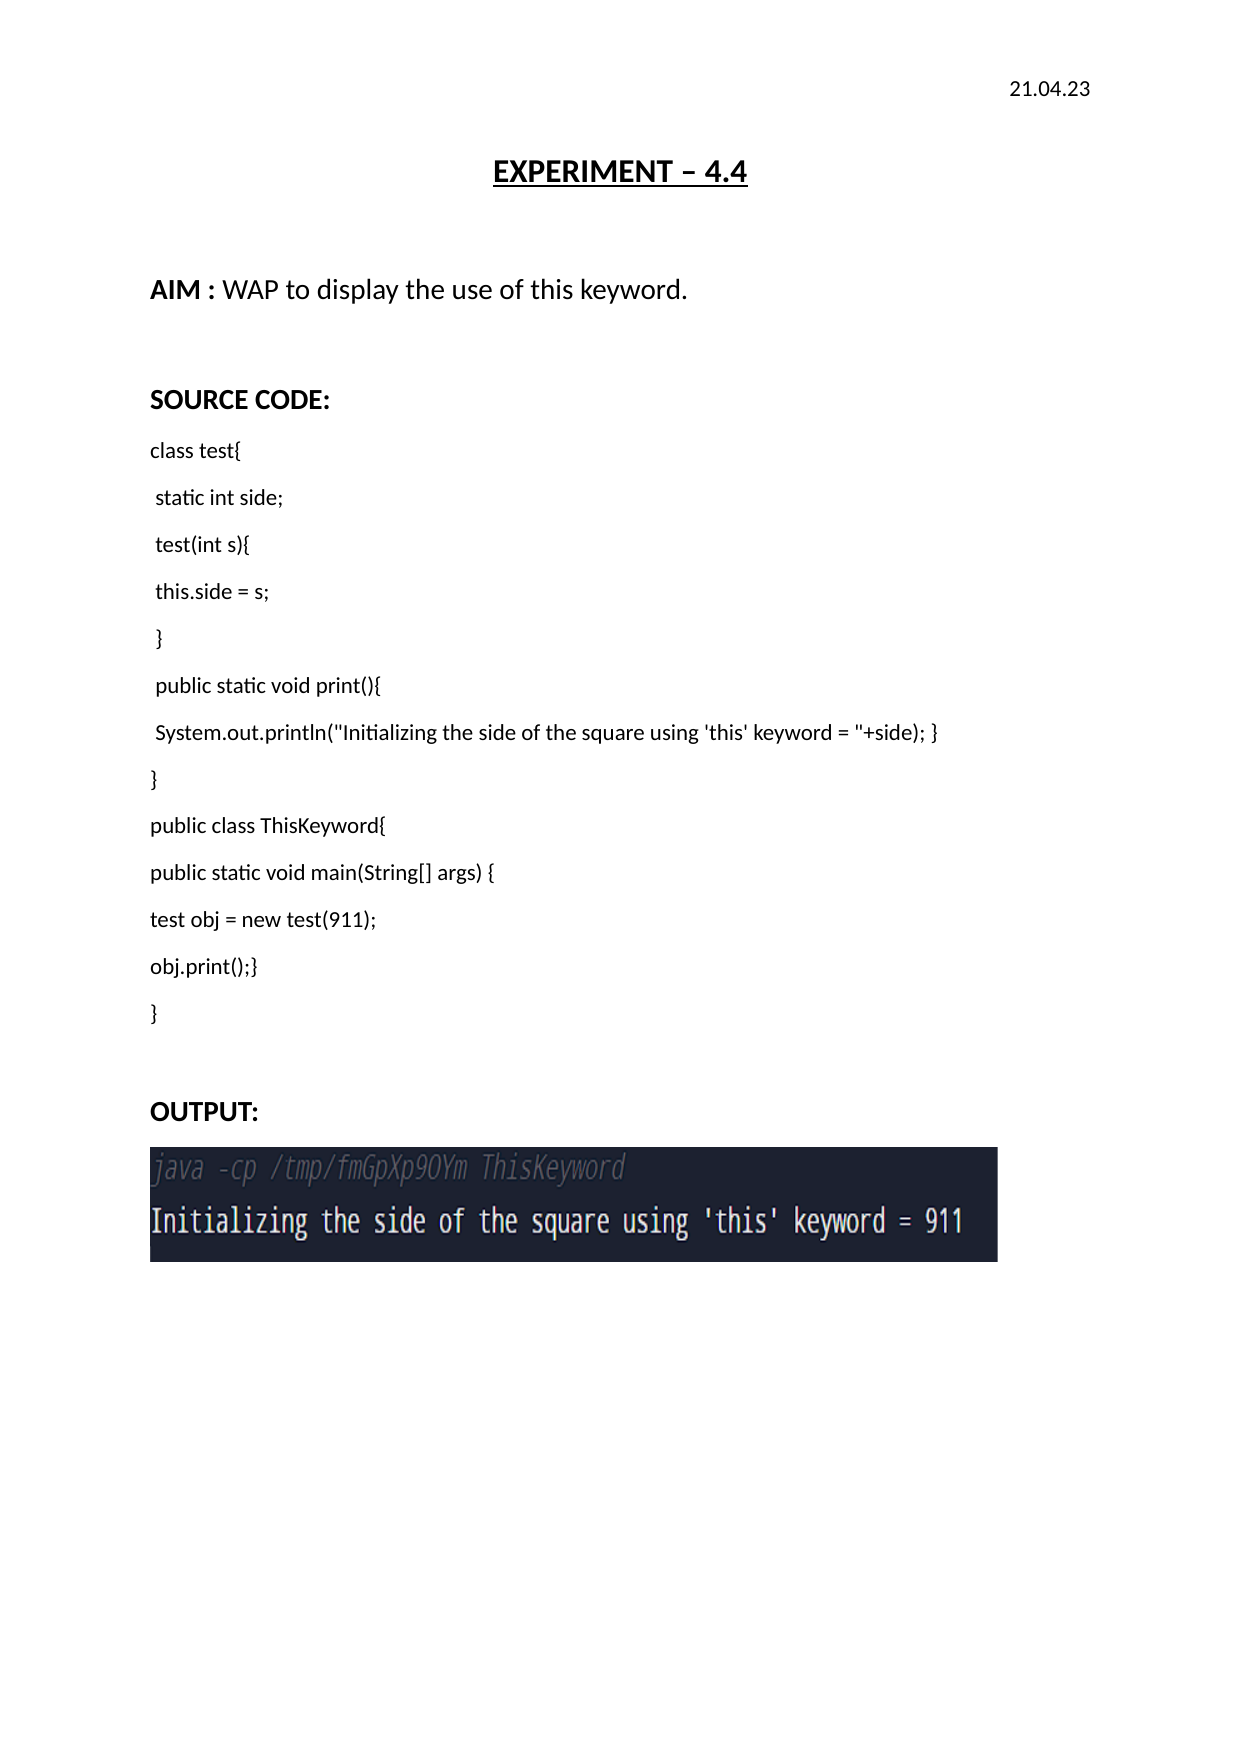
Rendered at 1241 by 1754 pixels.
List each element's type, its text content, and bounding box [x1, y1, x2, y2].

text OUTPUT: [150, 1093, 1090, 1128]
text public static void print(){ [150, 671, 1090, 699]
text SOURCE CODE: [150, 381, 1090, 417]
picture [150, 1147, 998, 1262]
text } [150, 999, 1090, 1027]
text public class ThisKeyword{ [150, 812, 1090, 839]
text public static void main(String[] args) { [150, 858, 1090, 886]
text System.out.println("Initializing the side of the square using 'this' keyword = "+side); } [150, 718, 1090, 746]
text test obj = new test(911); [150, 905, 1090, 933]
text AIM : WAP to display the use of this keyword. [150, 271, 1090, 307]
text } [150, 624, 1090, 652]
text obj.print();} [150, 952, 1090, 980]
text EXPERIMENT – 4.4 [150, 150, 1090, 191]
text } [150, 765, 1090, 793]
text static int side; [150, 483, 1090, 511]
text this.side = s; [150, 577, 1090, 605]
text test(int s){ [150, 530, 1090, 558]
text class test{ [150, 437, 1090, 464]
